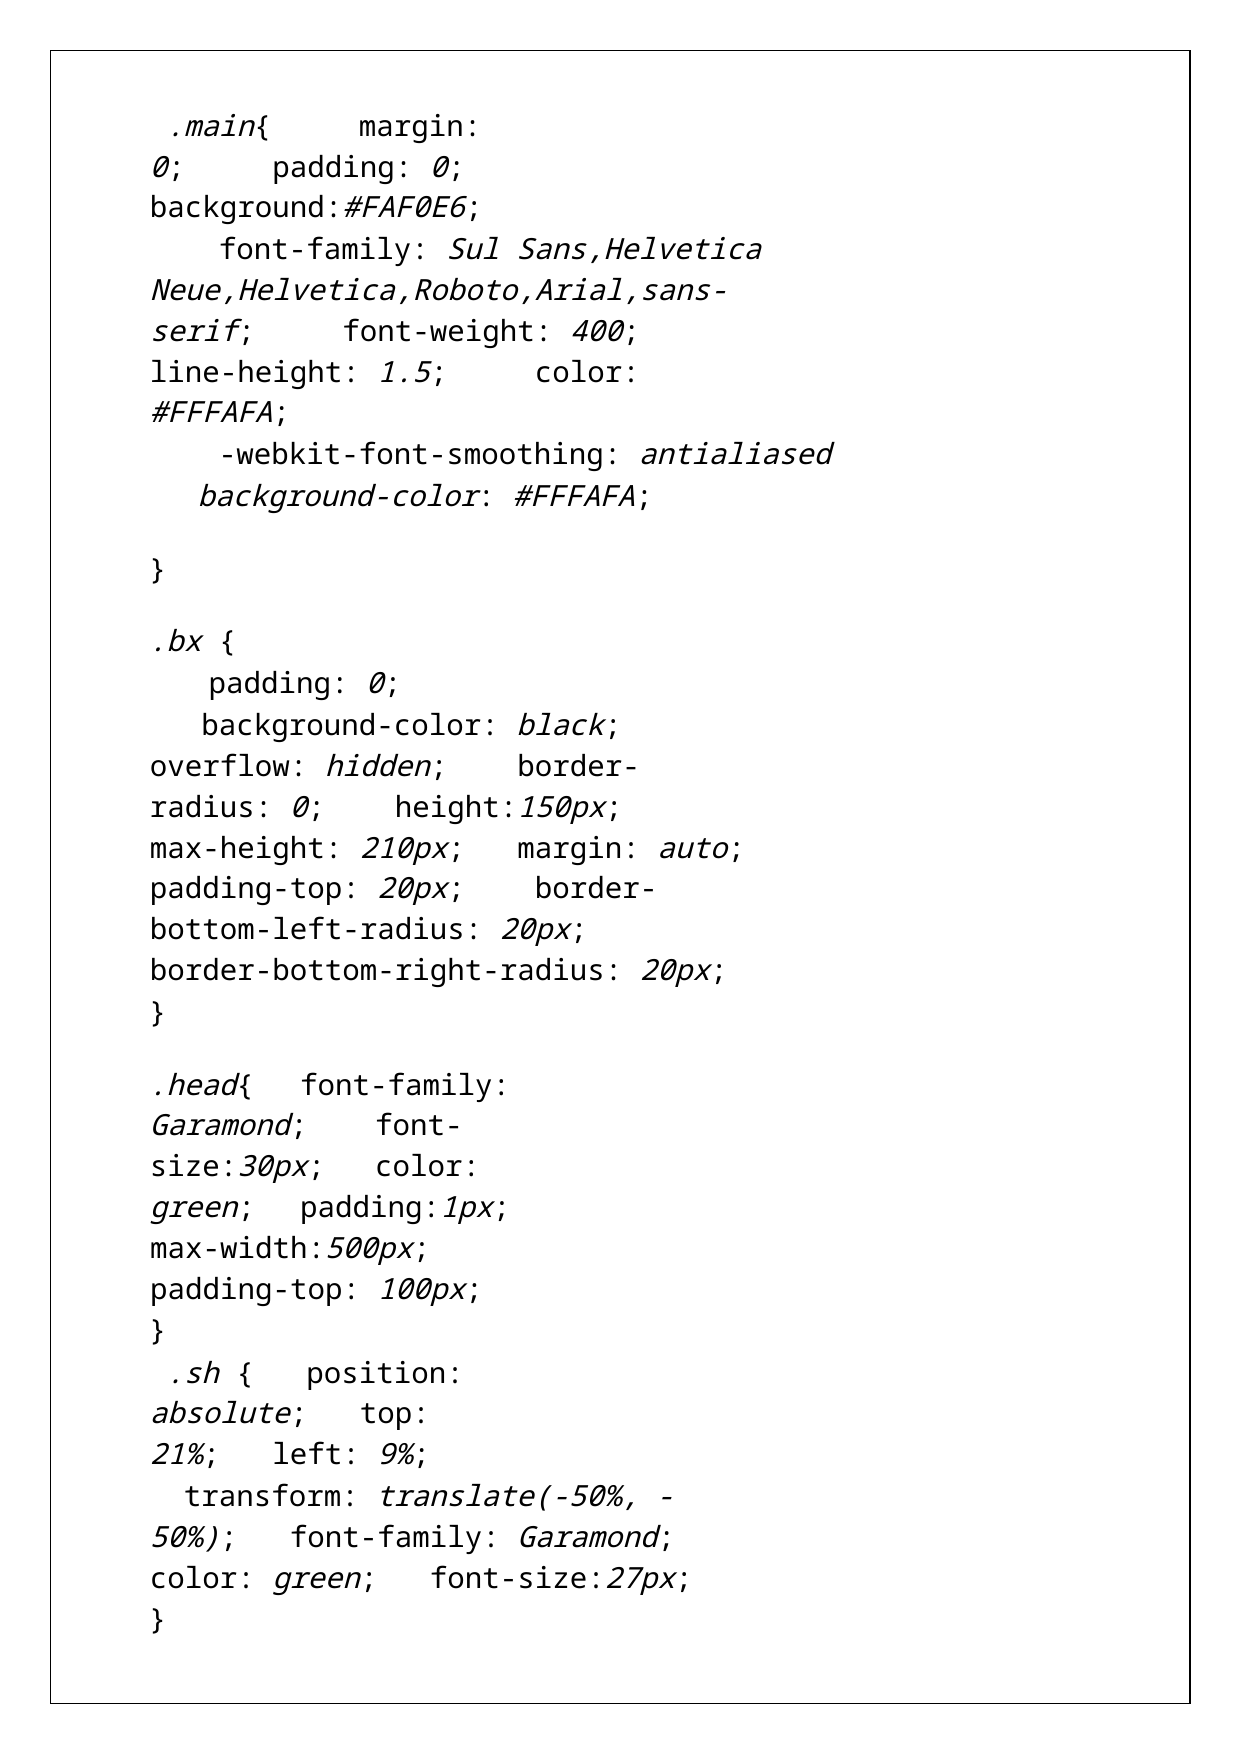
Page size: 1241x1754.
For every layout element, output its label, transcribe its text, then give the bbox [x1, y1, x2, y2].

text transform: translate(-50%, -50%); font-family: Garamond; color: green; font-size:27px; [148, 1475, 711, 1597]
text font-family: Sul Sans,Helvetica Neue,Helvetica,Roboto,Arial,sans-serif; font-weight: 400; line-height: 1.5; color: #FFFAFA; [148, 228, 777, 431]
text } [148, 548, 1080, 588]
text } [148, 1309, 1080, 1349]
text .bx { [148, 621, 615, 660]
text background-color: #FFFAFA; [148, 475, 1080, 515]
text } [148, 991, 1080, 1031]
text background-color: black; overflow: hidden; border-radius: 0; height:150px; max-height: 210px; margin: auto; padding-top: 20px; border-bottom-left-radius: 20px; border-bottom-right-radius: 20px; [148, 704, 754, 989]
text .sh { position: absolute; top: 21%; left: 9%; [148, 1352, 487, 1473]
text padding: 0; [148, 663, 1080, 702]
text .main{ margin: 0; padding: 0; background:#FAF0E6; [148, 105, 519, 226]
text .head{ font-family: Garamond; font-size:30px; color: green; padding:1px; max-width:500px; padding-top: 100px; [148, 1064, 579, 1308]
text -webkit-font-smoothing: antialiased [148, 433, 1080, 473]
text } [148, 1599, 1080, 1638]
